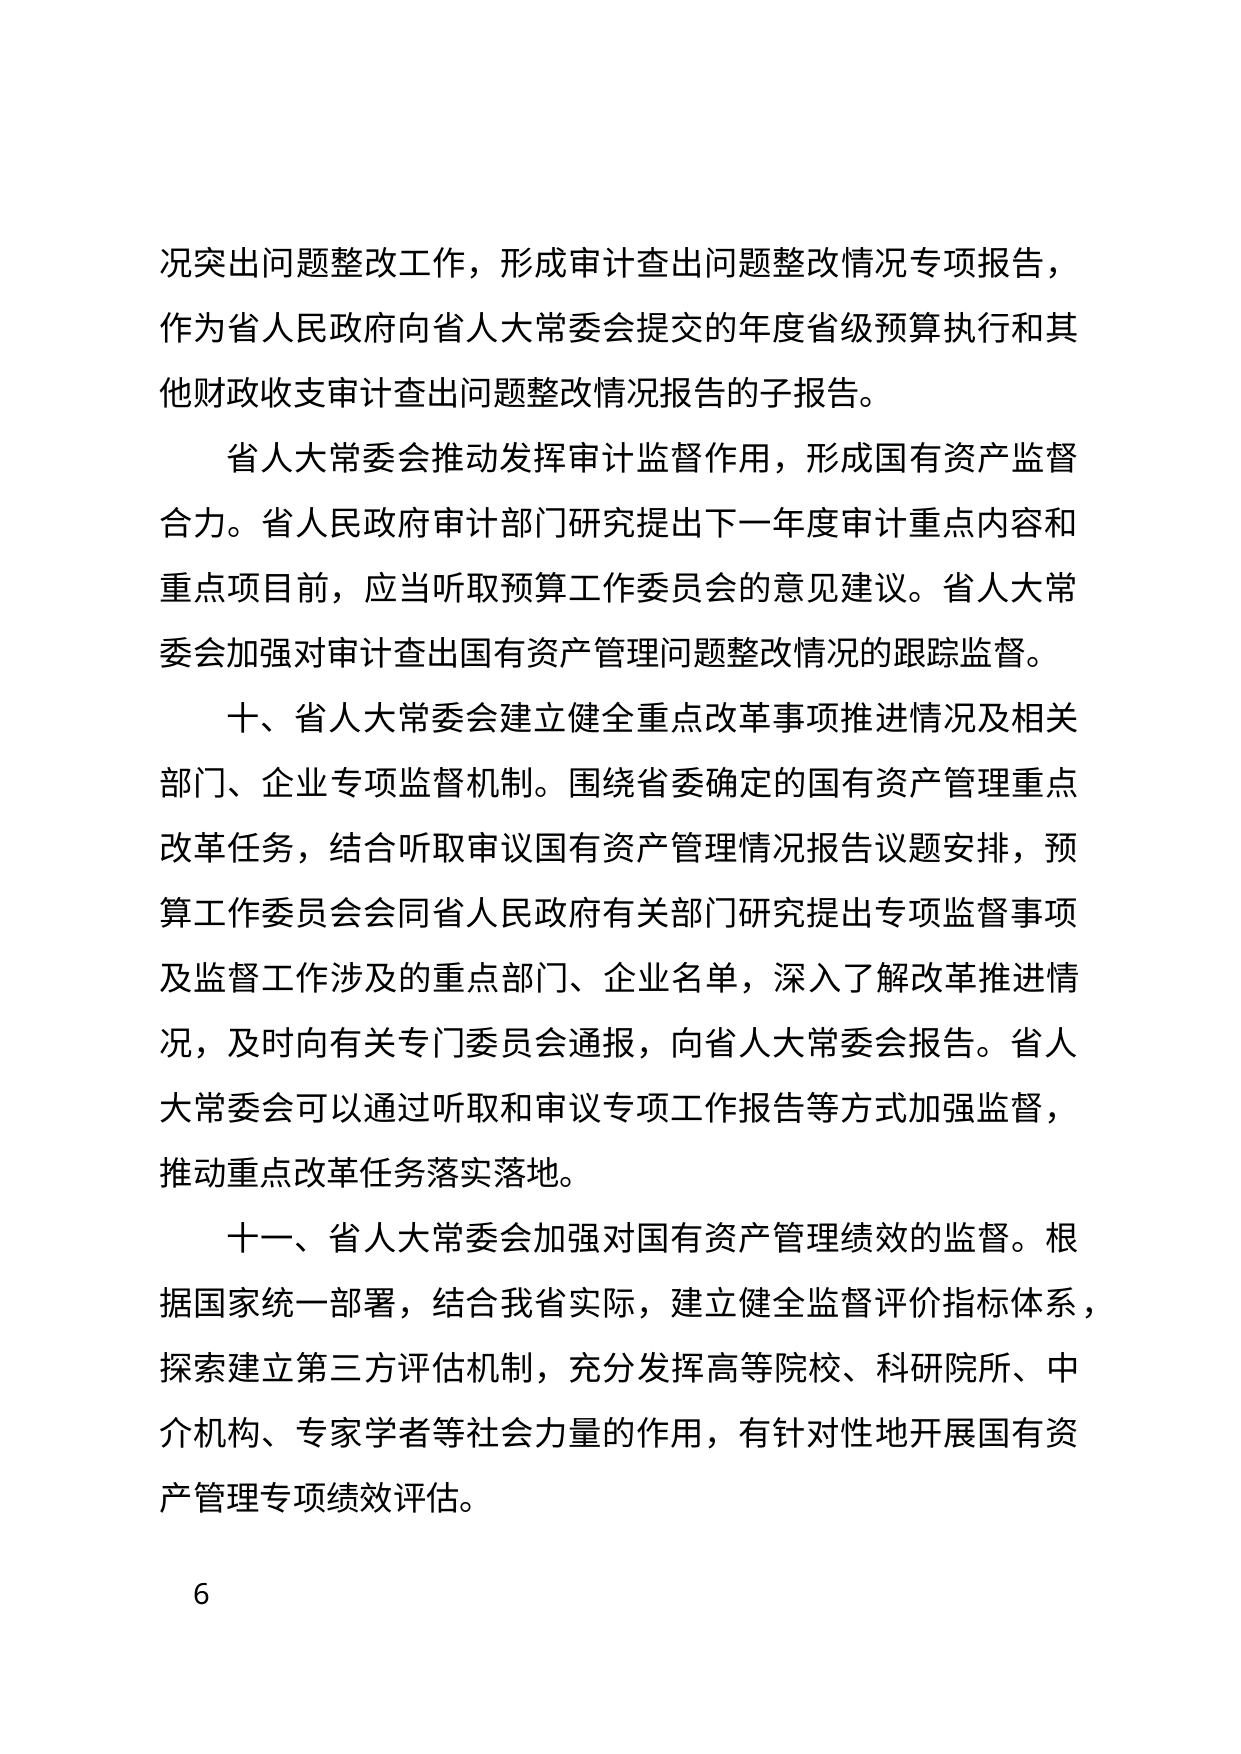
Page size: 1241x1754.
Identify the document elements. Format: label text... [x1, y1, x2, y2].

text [159, 228, 1081, 423]
text 省人大常委会推动发挥审计监督作用，形成国有资产监督合力。省人民政府审计部门研究提出下一年度审计重点内容和重点项目前，应当听取预算工作委员会的意见建议。省人大常委会加强对审计查出国有资产管理问题整改情况的跟踪监督。 [159, 423, 1081, 683]
text 十、省人大常委会建立健全重点改革事项推进情况及相关部门、企业专项监督机制。围绕省委确定的国有资产管理重点改革任务，结合听取审议国有资产管理情况报告议题安排，预算工作委员会会同省人民政府有关部门研究提出专项监督事项及监督工作涉及的重点部门、企业名单，深入了解改革推进情况，及时向有关专门委员会通报，向省人大常委会报告。省人大常委会可以通过听取和审议专项工作报告等方式加强监督，推动重点改革任务落实落地。 [159, 683, 1081, 1203]
text 十一、省人大常委会加强对国有资产管理绩效的监督。根据国家统一部署，结合我省实际，建立健全监督评价指标体系，探索建立第三方评估机制，充分发挥高等院校、科研院所、中介机构、专家学者等社会力量的作用，有针对性地开展国有资产管理专项绩效评估。 [159, 1203, 1081, 1528]
